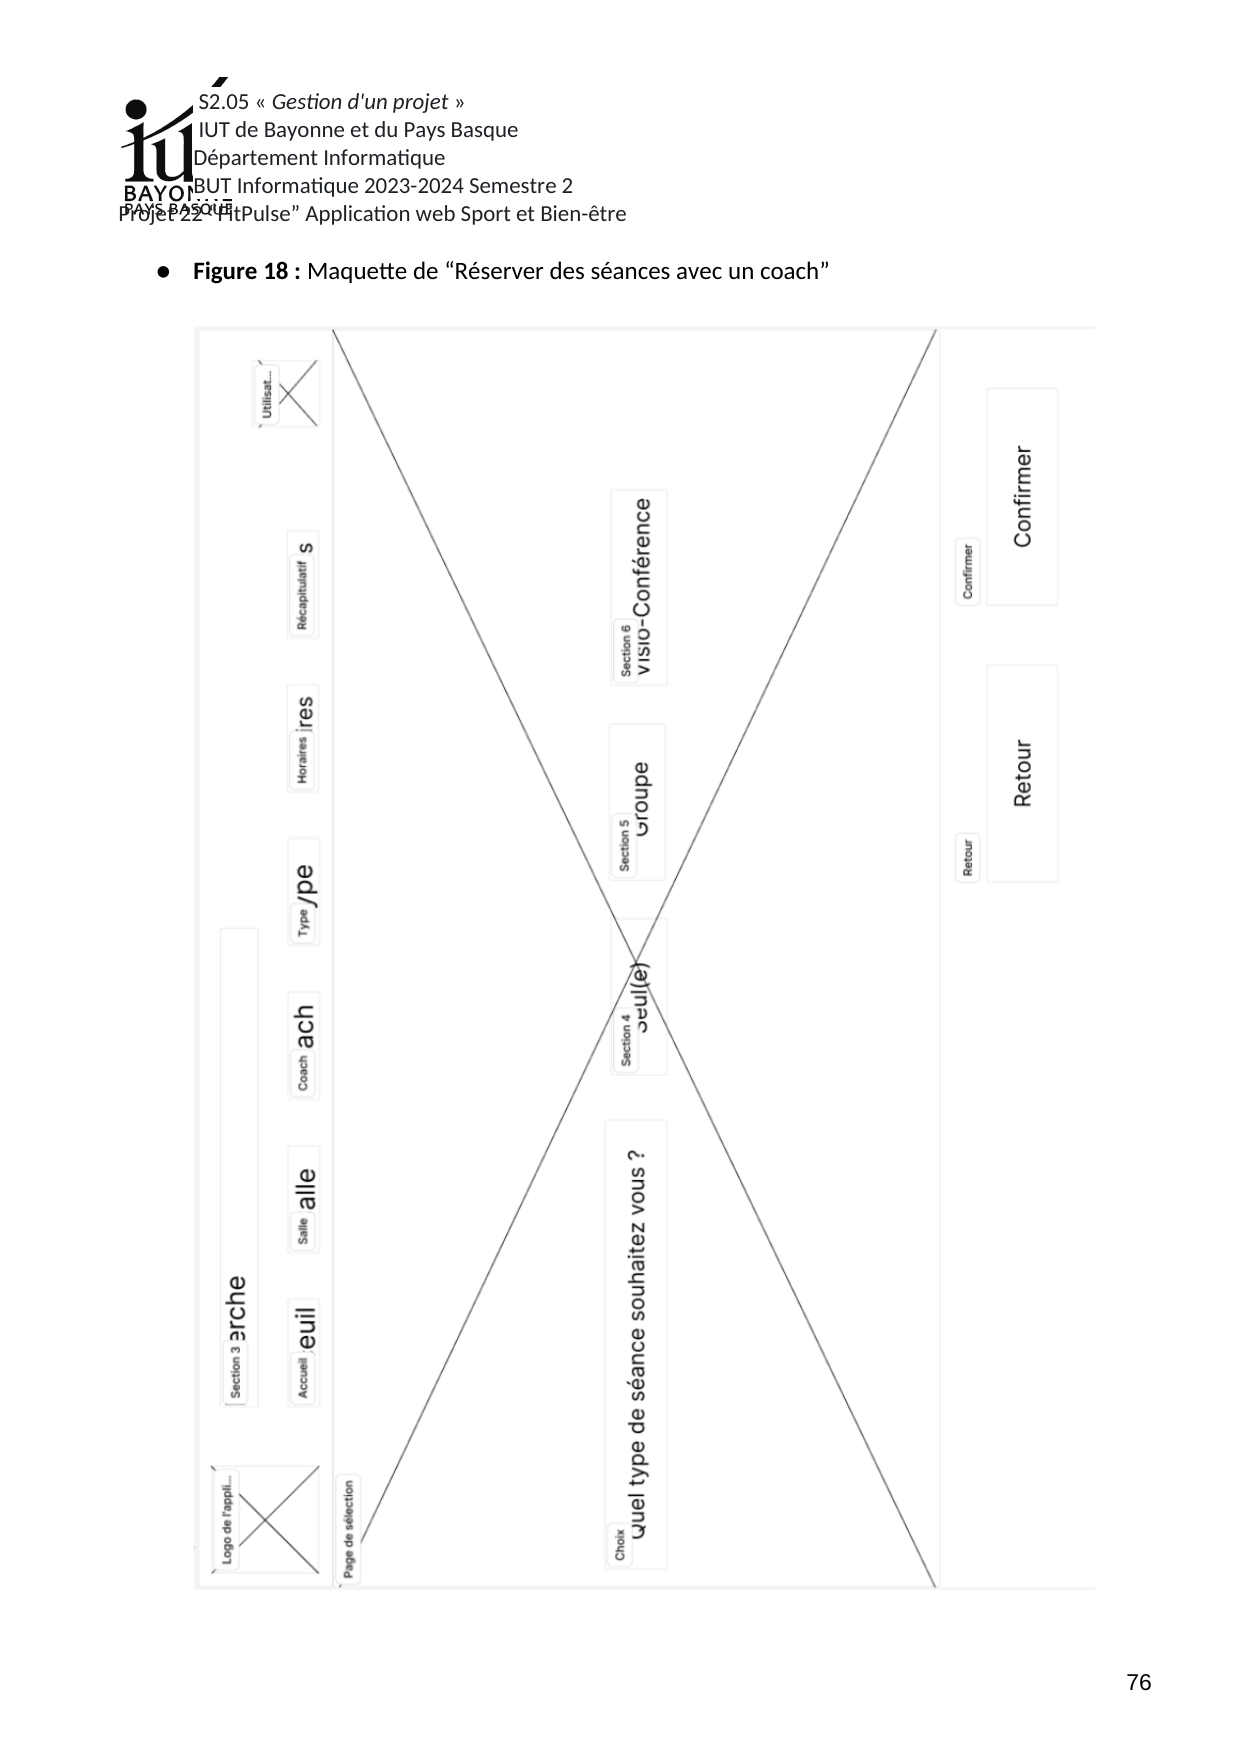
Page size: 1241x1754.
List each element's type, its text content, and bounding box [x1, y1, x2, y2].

picture [194, 327, 1095, 1589]
list Figure 18 : Maquette de “Réserver des séances avec un coach” [156, 255, 1152, 286]
picture [121, 77, 233, 216]
